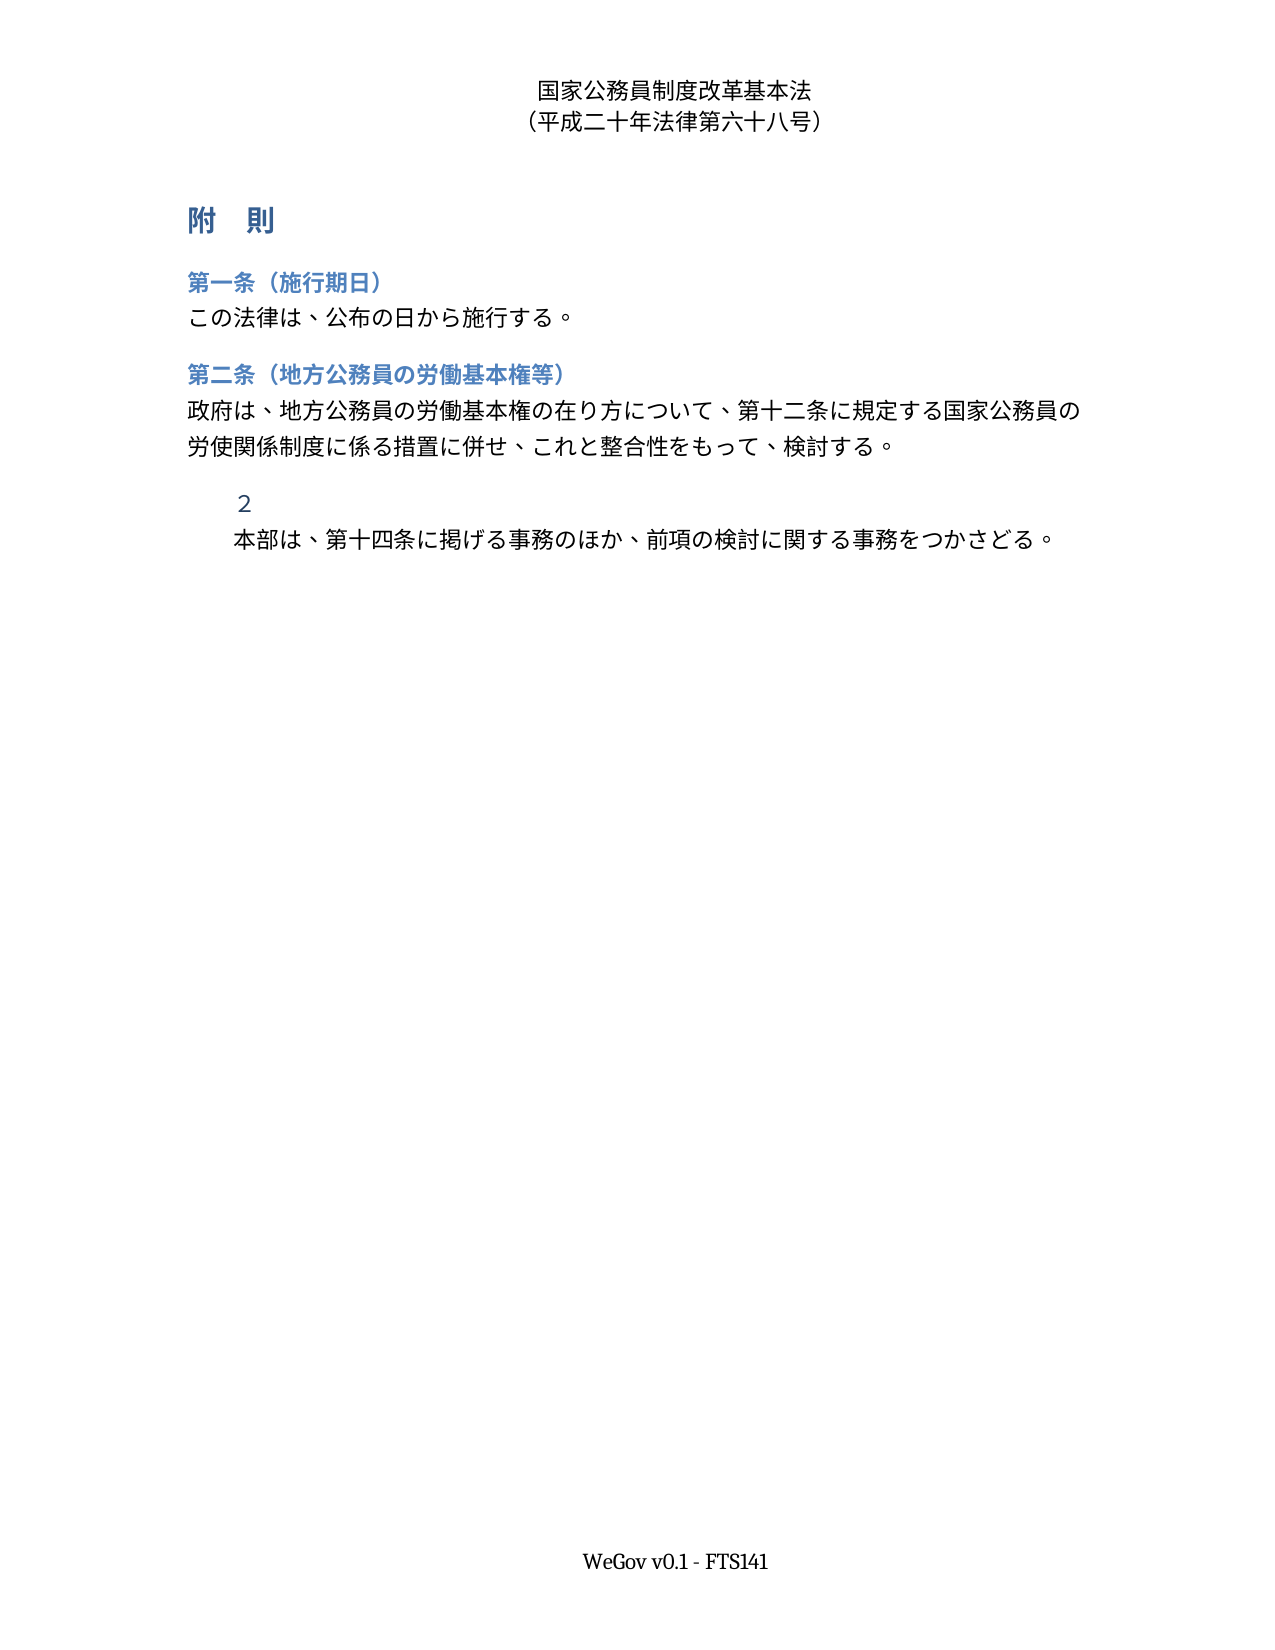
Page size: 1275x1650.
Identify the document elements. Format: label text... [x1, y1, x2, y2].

subtitle 第二条（地方公務員の労働基本権等） [187, 359, 1087, 390]
text 本部は、第十四条に掲げる事務のほか、前項の検討に関する事務をつかさどる。 [233, 524, 1087, 555]
subtitle 第一条（施行期日） [187, 266, 1087, 298]
subtitle ２ [233, 488, 1087, 519]
text この法律は、公布の日から施行する。 [187, 302, 1087, 334]
subtitle 附 則 [187, 200, 1087, 240]
text 政府は、地方公務員の労働基本権の在り方について、第十二条に規定する国家公務員の労使関係制度に係る措置に併せ、これと整合性をもって、検討する。 [187, 395, 1087, 462]
